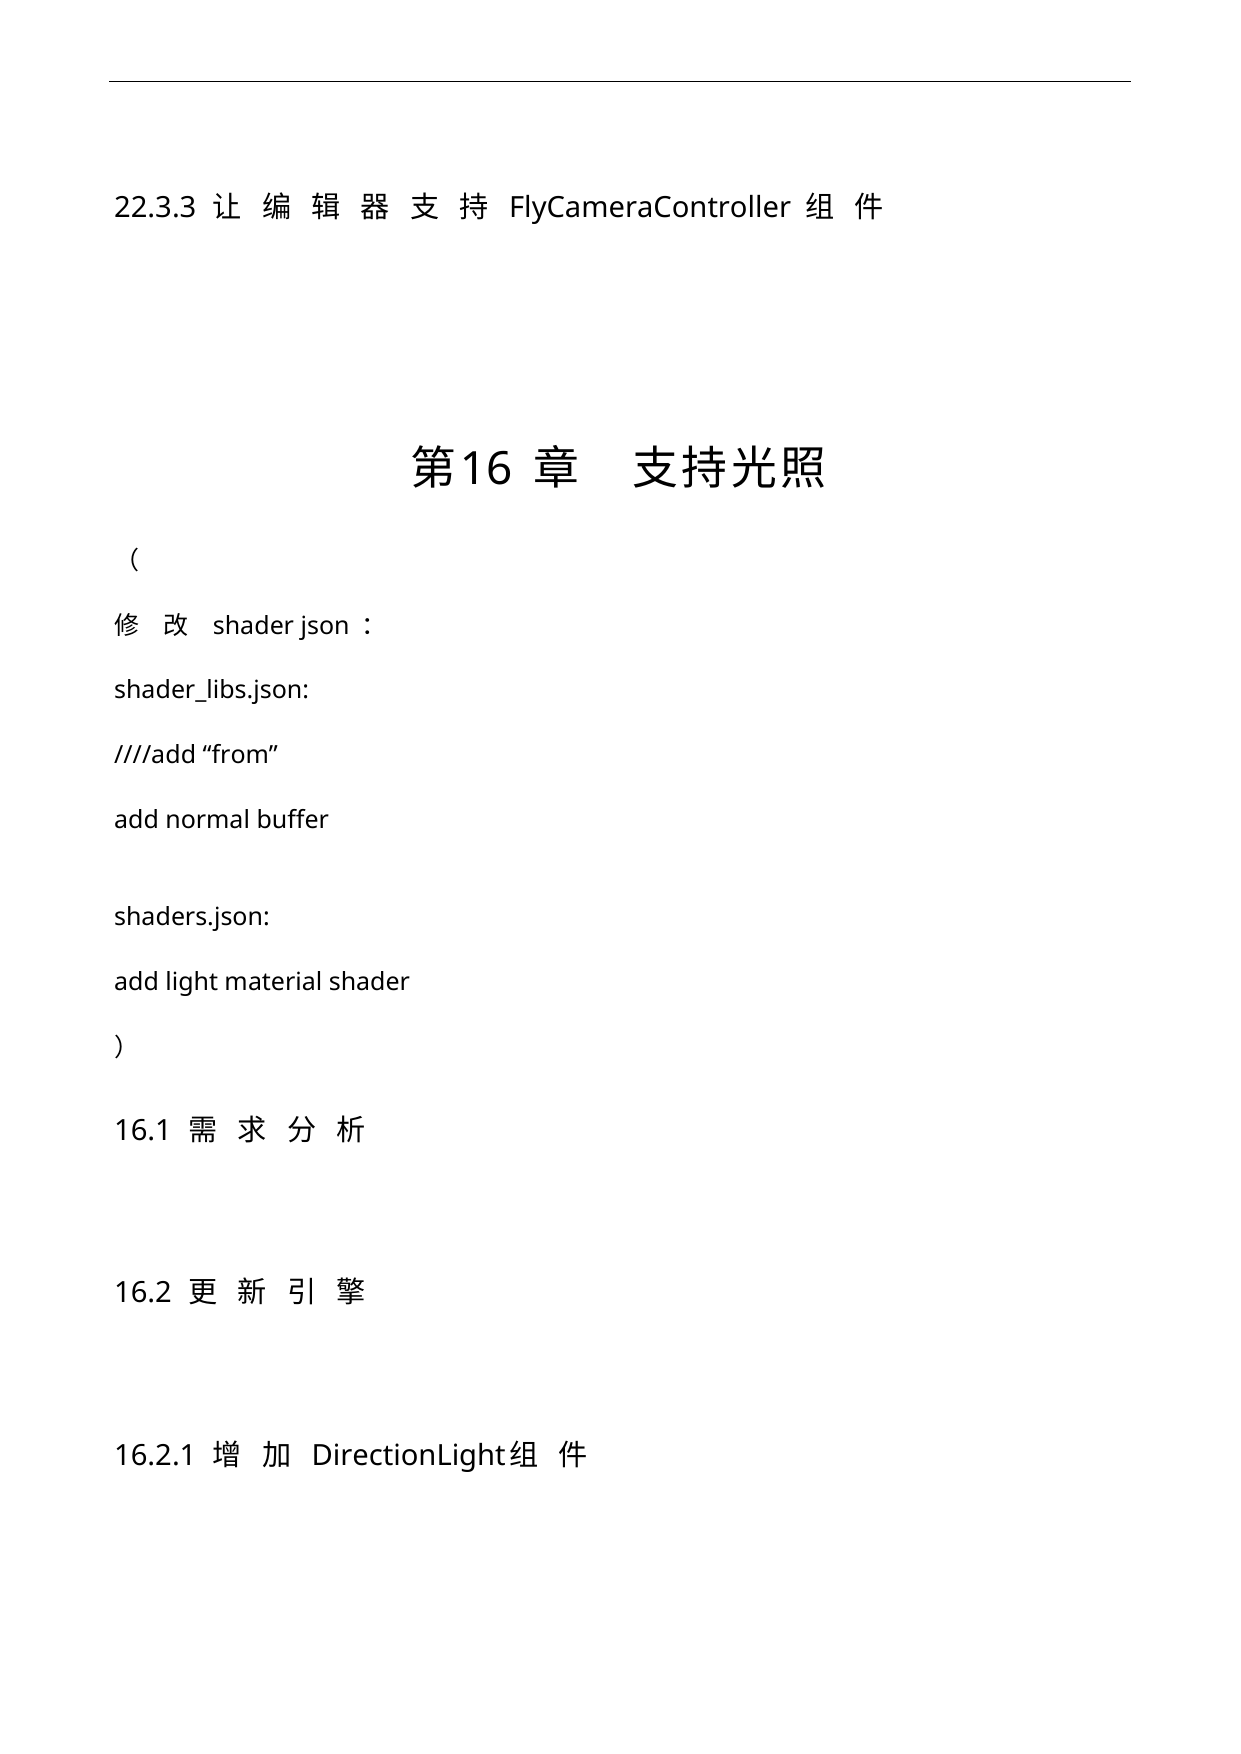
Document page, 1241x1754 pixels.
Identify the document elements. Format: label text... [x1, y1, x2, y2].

text add normal buffer [114, 786, 1126, 851]
text shaders.json: [114, 883, 1126, 948]
subtitle 第16章 支持光照 [114, 416, 1126, 513]
text 修改shader json： [114, 591, 1126, 656]
text ////add “from” [114, 721, 1126, 786]
text （ [114, 526, 1126, 591]
subtitle 16.2.1 增加DirectionLight组件 [114, 1420, 1126, 1485]
text ） [114, 1013, 1126, 1078]
subtitle 16.2 更新引擎 [114, 1257, 1126, 1322]
subtitle 16.1 需求分析 [114, 1095, 1126, 1160]
text add light material shader [114, 948, 1126, 1013]
text shader_libs.json: [114, 656, 1126, 721]
subtitle 22.3.3 让编辑器支持FlyCameraController组件 [114, 172, 1126, 237]
